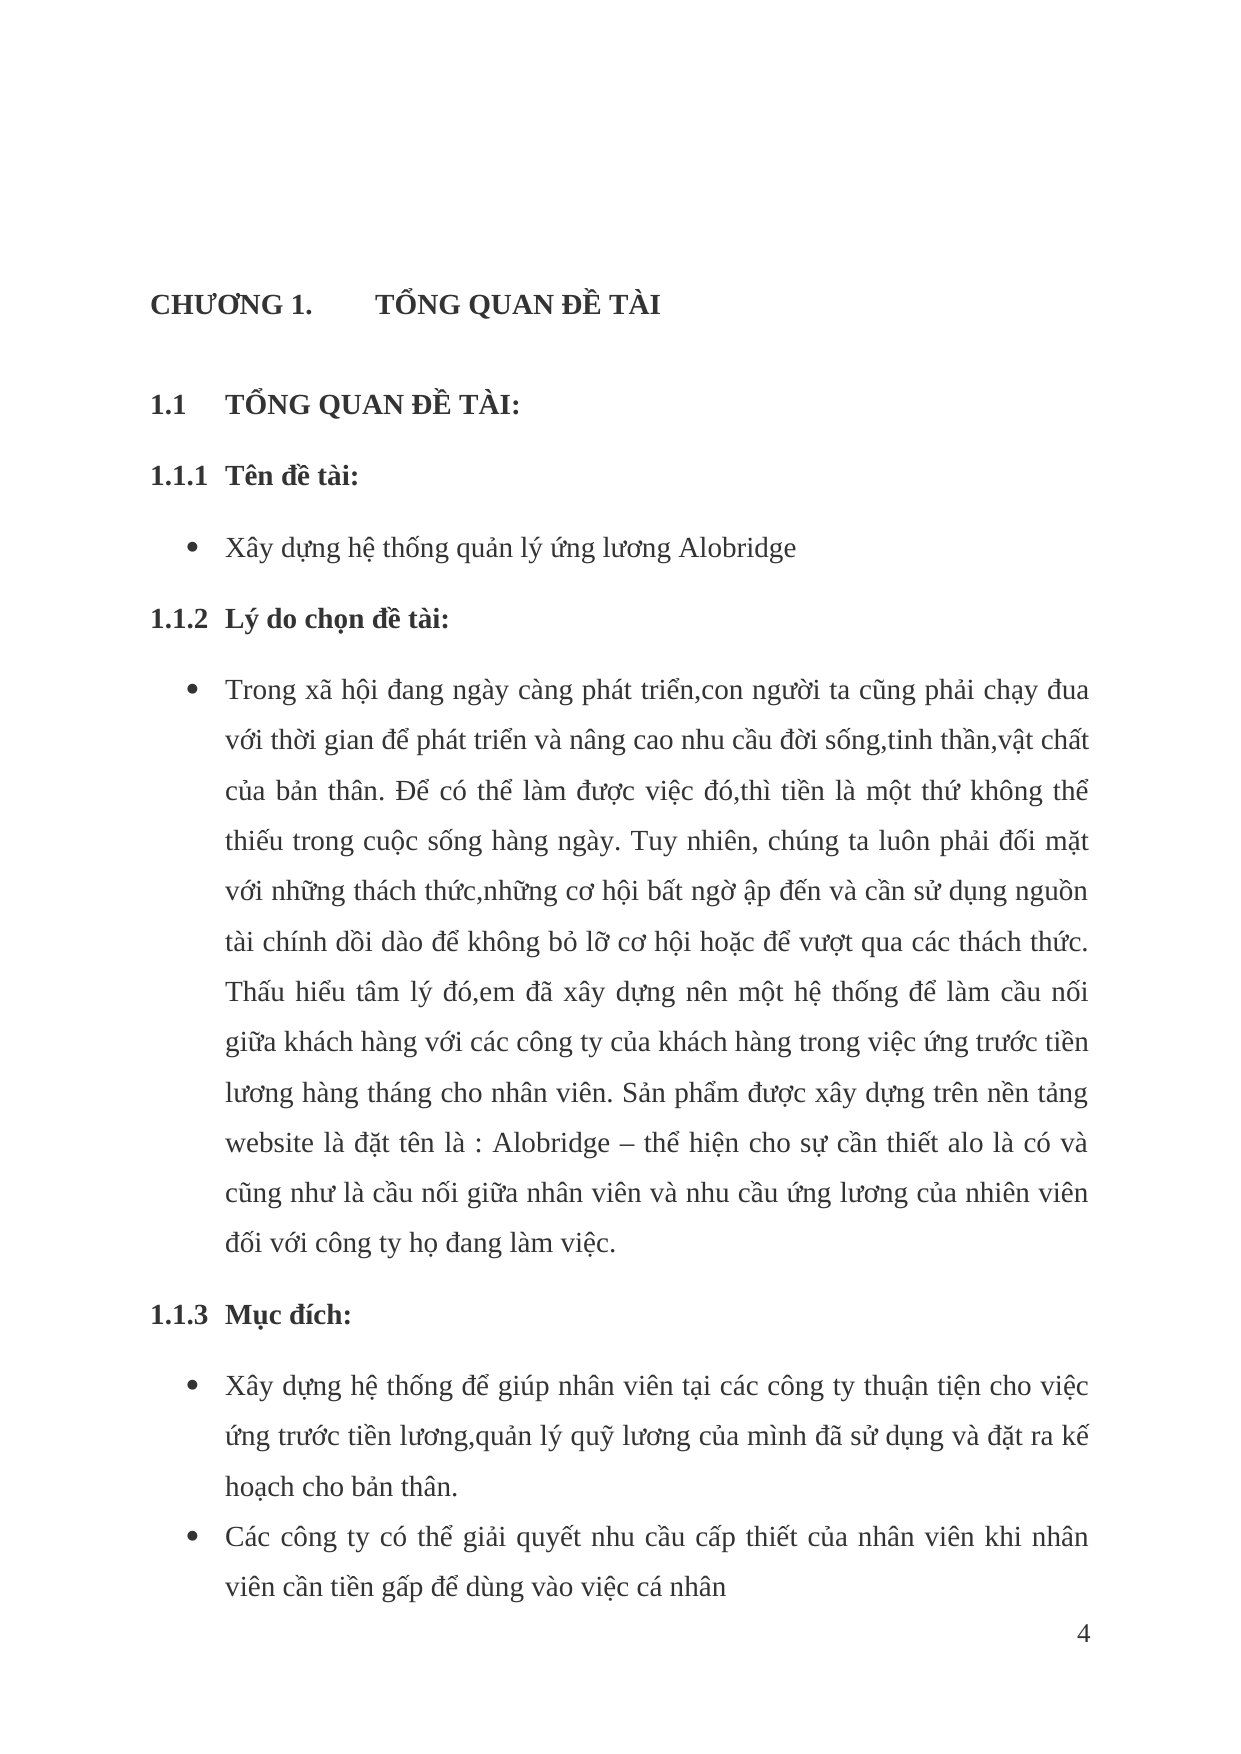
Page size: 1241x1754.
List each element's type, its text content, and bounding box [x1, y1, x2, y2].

list Các công ty có thể giải quyết nhu cầu cấp thiết của nhân viên khi nhân viên cần tiền gấp để dùng vào việc cá nhân [187, 1519, 1090, 1603]
subtitle Tên đề tài: [150, 458, 1090, 492]
subtitle TỔNG QUAN ĐỀ TÀI [150, 287, 1090, 321]
list Xây dựng hệ thống quản lý ứng lương Alobridge [187, 530, 1090, 563]
subtitle Mục đích: [150, 1297, 1090, 1330]
subtitle TỔNG QUAN ĐỀ TÀI: [150, 387, 1090, 421]
subtitle Lý do chọn đề tài: [150, 601, 1090, 634]
list Xây dựng hệ thống để giúp nhân viên tại các công ty thuận tiện cho việc ứng trước tiền lương,quản lý quỹ lương của mình đã sử dụng và đặt ra kế hoạch cho bản thân. [187, 1368, 1090, 1502]
list Trong xã hội đang ngày càng phát triển,con người ta cũng phải chạy đua với thời gian để phát triển và nâng cao nhu cầu đời sống,tinh thần,vật chất của bản thân. Để có thể làm được việc đó,thì tiền là một thứ không thể thiếu trong cuộc sống hàng ngày. Tuy nhiên, chúng ta luôn phải đối mặt với những thách thức,những cơ hội bất ngờ ập đến và cần sử dụng nguồn tài chính dồi dào để không bỏ lỡ cơ hội hoặc để vượt qua các thách thức. Thấu hiểu tâm lý đó,em đã xây dựng nên một hệ thống để làm cầu nối giữa khách hàng với các công ty của khách hàng trong việc ứng trước tiền lương hàng tháng cho nhân viên. Sản phẩm được xây dựng trên nền tảng website là đặt tên là : Alobridge – thể hiện cho sự cần thiết alo là có và cũng như là cầu nối giữa nhân viên và nhu cầu ứng lương của nhiên viên đối với công ty họ đang làm việc. [187, 672, 1090, 1259]
